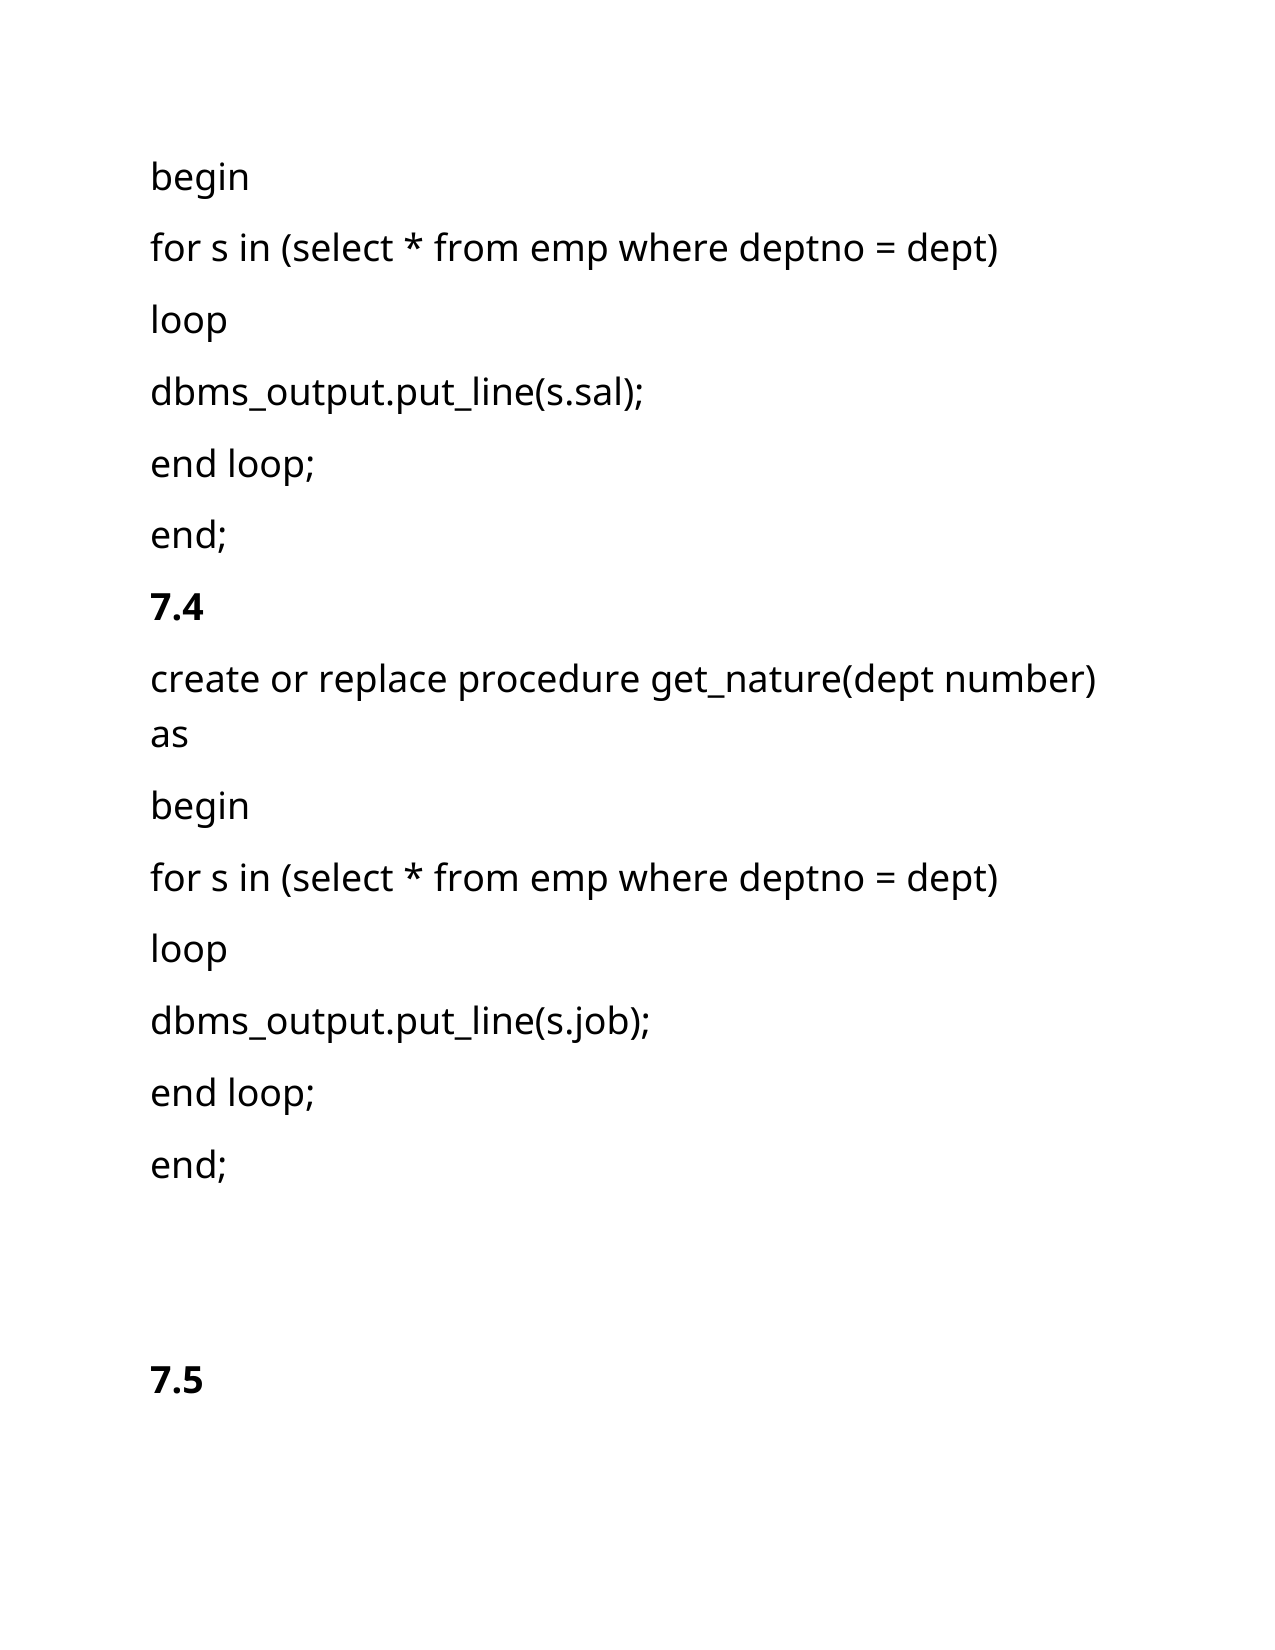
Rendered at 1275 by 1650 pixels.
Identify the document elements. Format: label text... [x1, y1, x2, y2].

text end; [150, 509, 1125, 560]
text 7.4 [150, 581, 1125, 632]
text begin [150, 150, 1125, 201]
text create or replace procedure get_nature(dept number) as [150, 652, 1125, 758]
text end; [150, 1138, 1125, 1189]
text loop [150, 923, 1125, 974]
text dbms_output.put_line(s.sal); [150, 365, 1125, 416]
text loop [150, 293, 1125, 344]
text begin [150, 779, 1125, 830]
text 7.5 [150, 1353, 1125, 1404]
text for s in (select * from emp where deptno = dept) [150, 222, 1125, 273]
text for s in (select * from emp where deptno = dept) [150, 851, 1125, 902]
text end loop; [150, 437, 1125, 488]
text dbms_output.put_line(s.job); [150, 994, 1125, 1046]
text end loop; [150, 1066, 1125, 1117]
